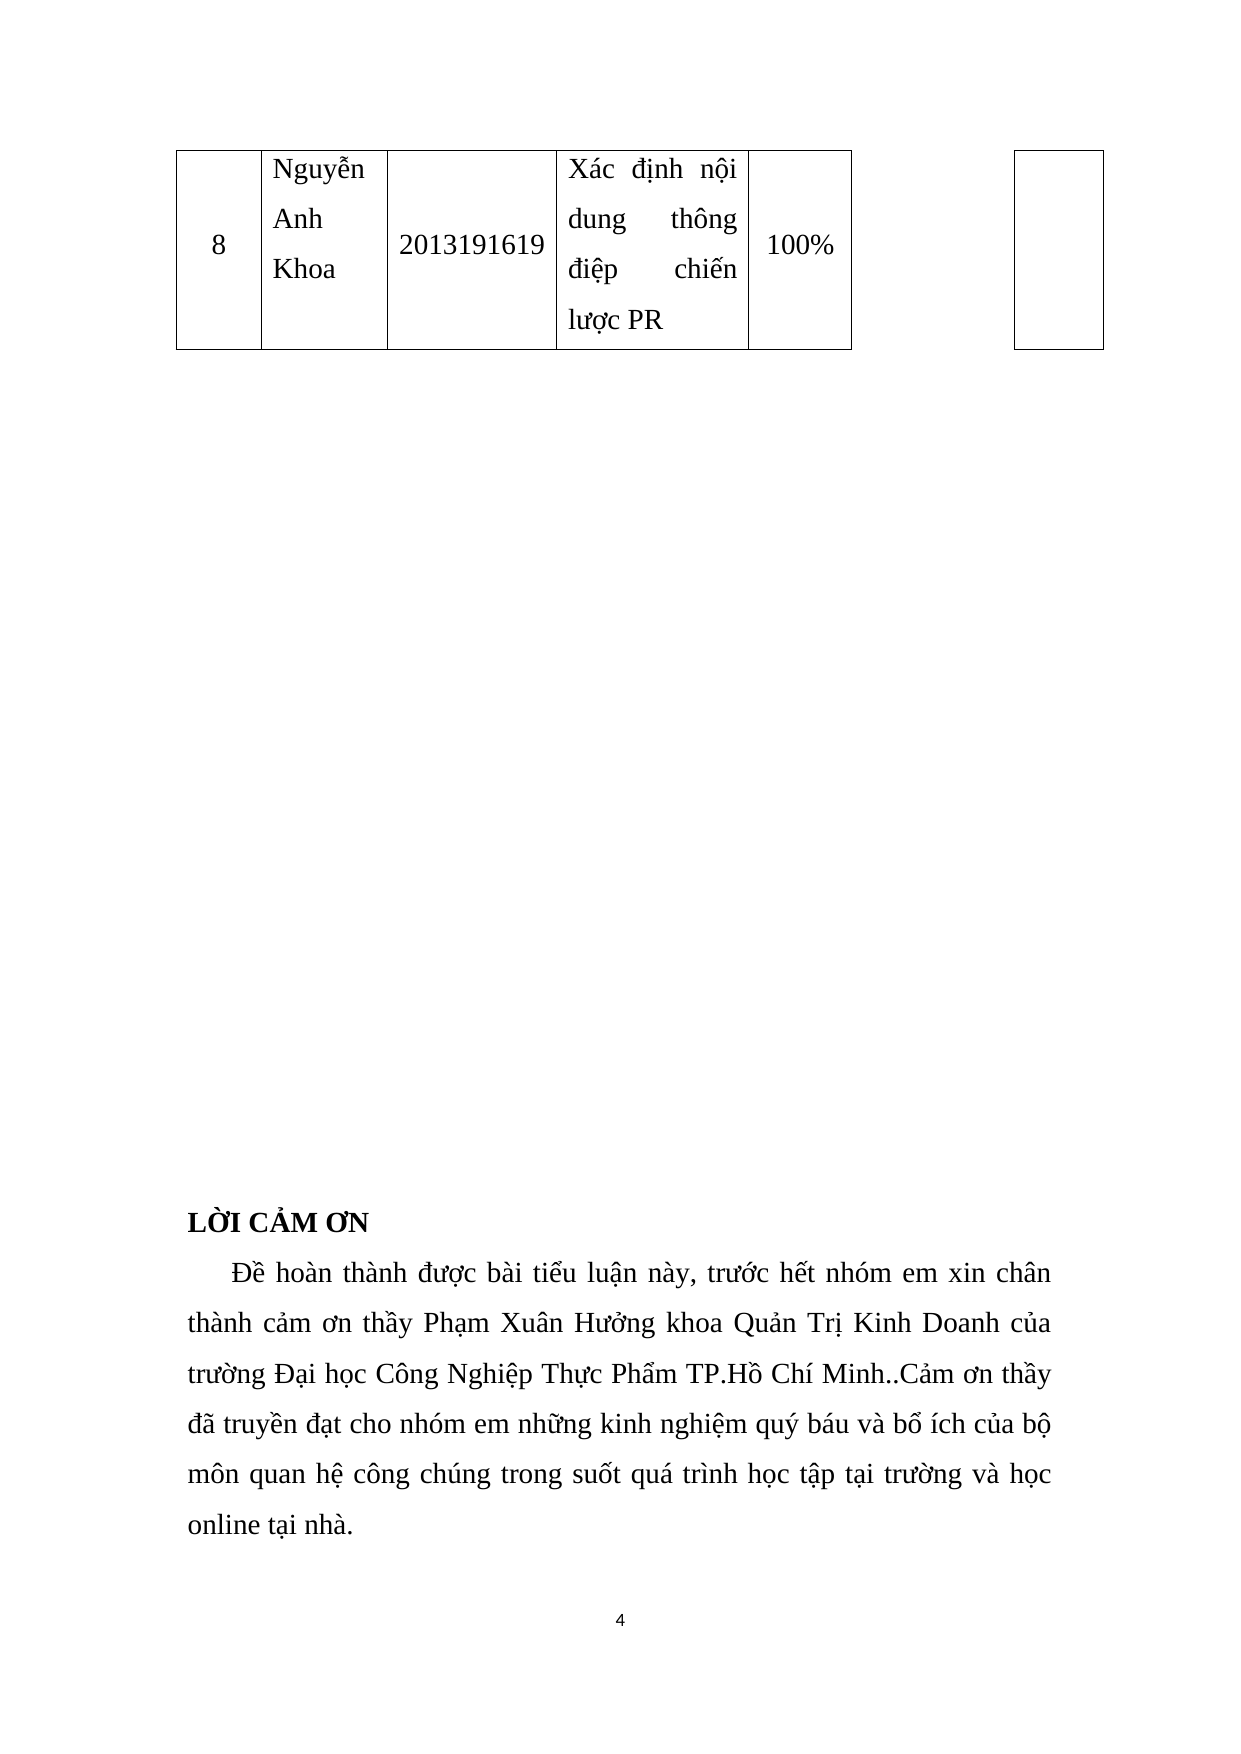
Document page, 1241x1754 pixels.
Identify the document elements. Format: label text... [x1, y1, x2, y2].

table_cell 8 [177, 151, 261, 348]
table_cell Nguyễn Anh Khoa [262, 151, 387, 348]
table_cell [1015, 151, 1103, 348]
table_cell 2013191619 [388, 151, 556, 348]
text Đề hoàn thành được bài tiểu luận này, trước hết nhóm em xin chân thành cảm ơn thầy Phạm Xuân Hưởng khoa Quản Trị Kinh Doanh của trường Đại học Công Nghiệp Thực Phẩm TP.Hồ Chí Minh..Cảm ơn thầy đã truyền đạt cho nhóm em những kinh nghiệm quý báu và bổ ích của bộ môn quan hệ công chúng trong suốt quá trình học tập tại trường và học online tại nhà. [187, 1255, 1053, 1540]
table_cell Xác định nội dung thông điệp chiến lược PR [557, 151, 748, 348]
table_cell 100% [749, 151, 851, 348]
text LỜI CẢM ƠN [187, 1205, 1053, 1238]
